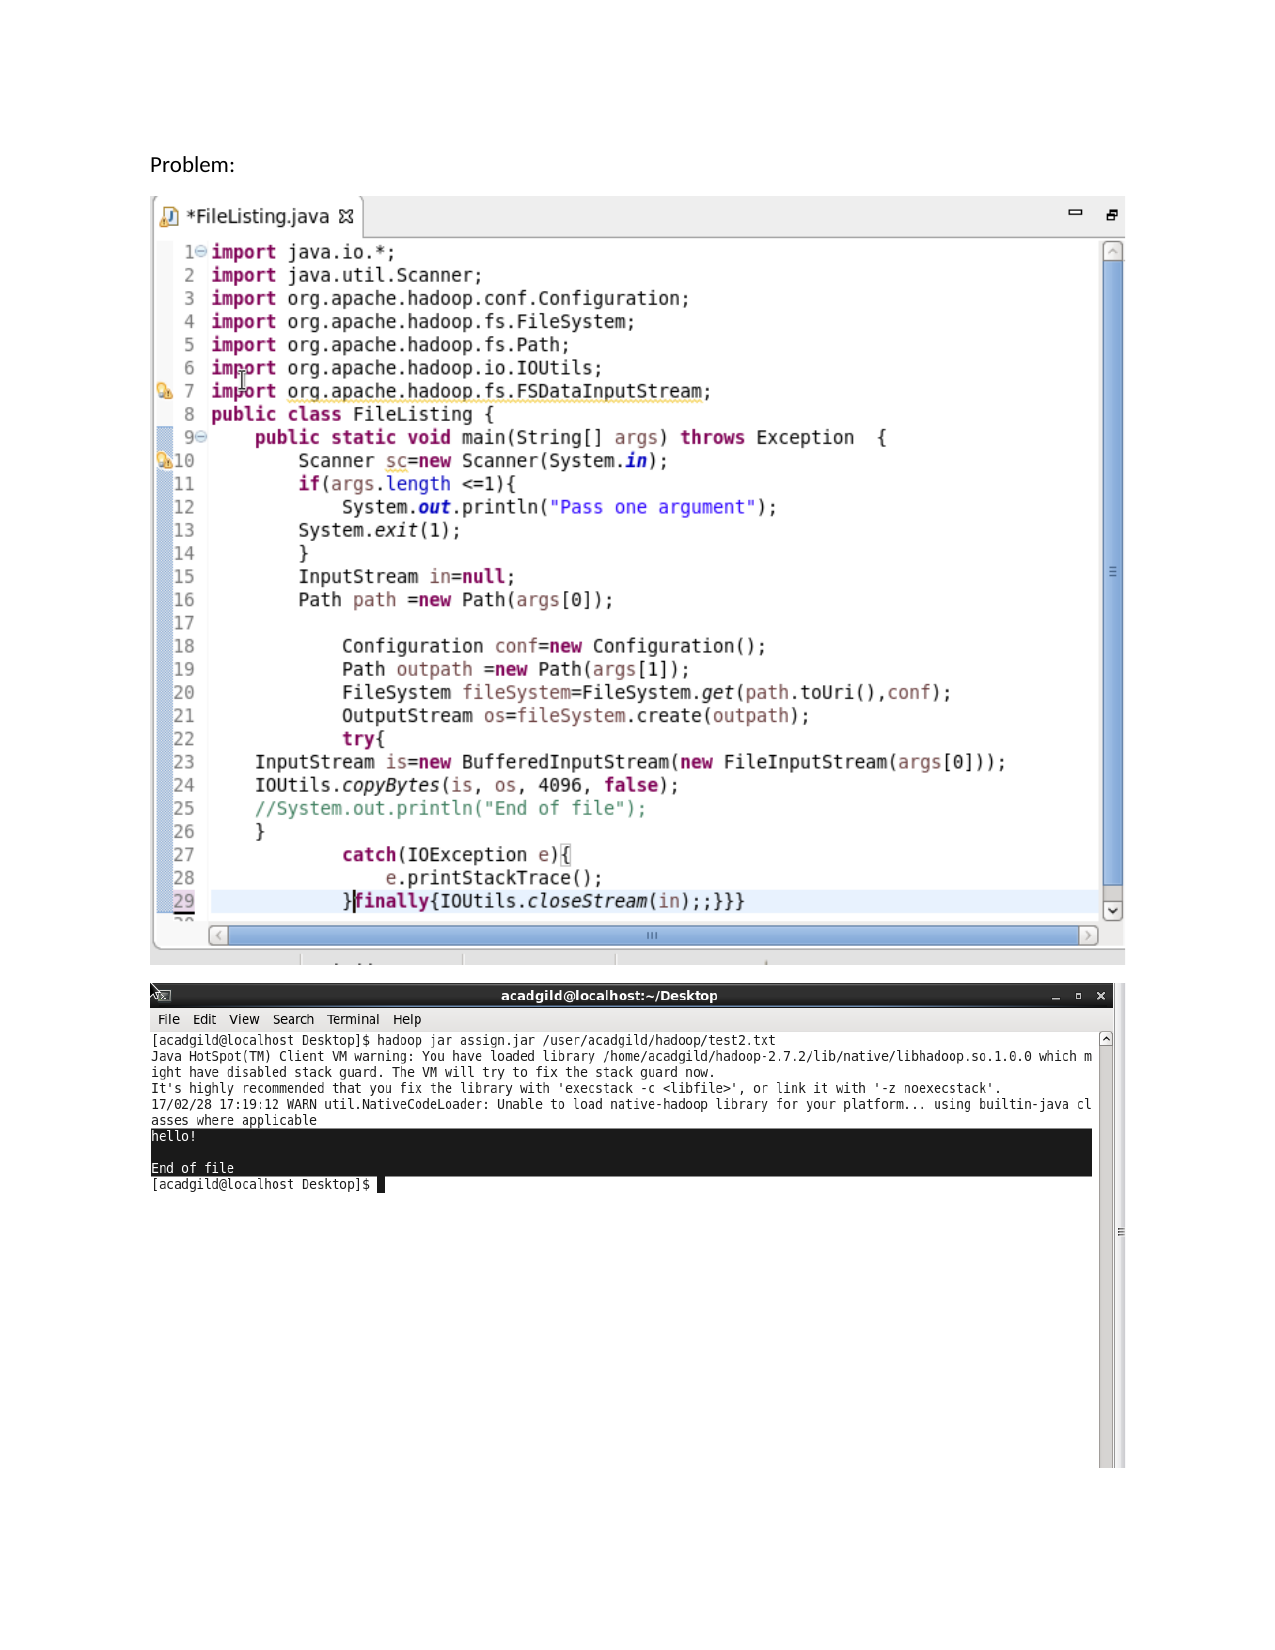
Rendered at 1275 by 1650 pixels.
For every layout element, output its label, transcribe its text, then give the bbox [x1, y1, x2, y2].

picture [150, 196, 1125, 965]
text Problem: [150, 150, 1125, 178]
picture [150, 983, 1125, 1468]
